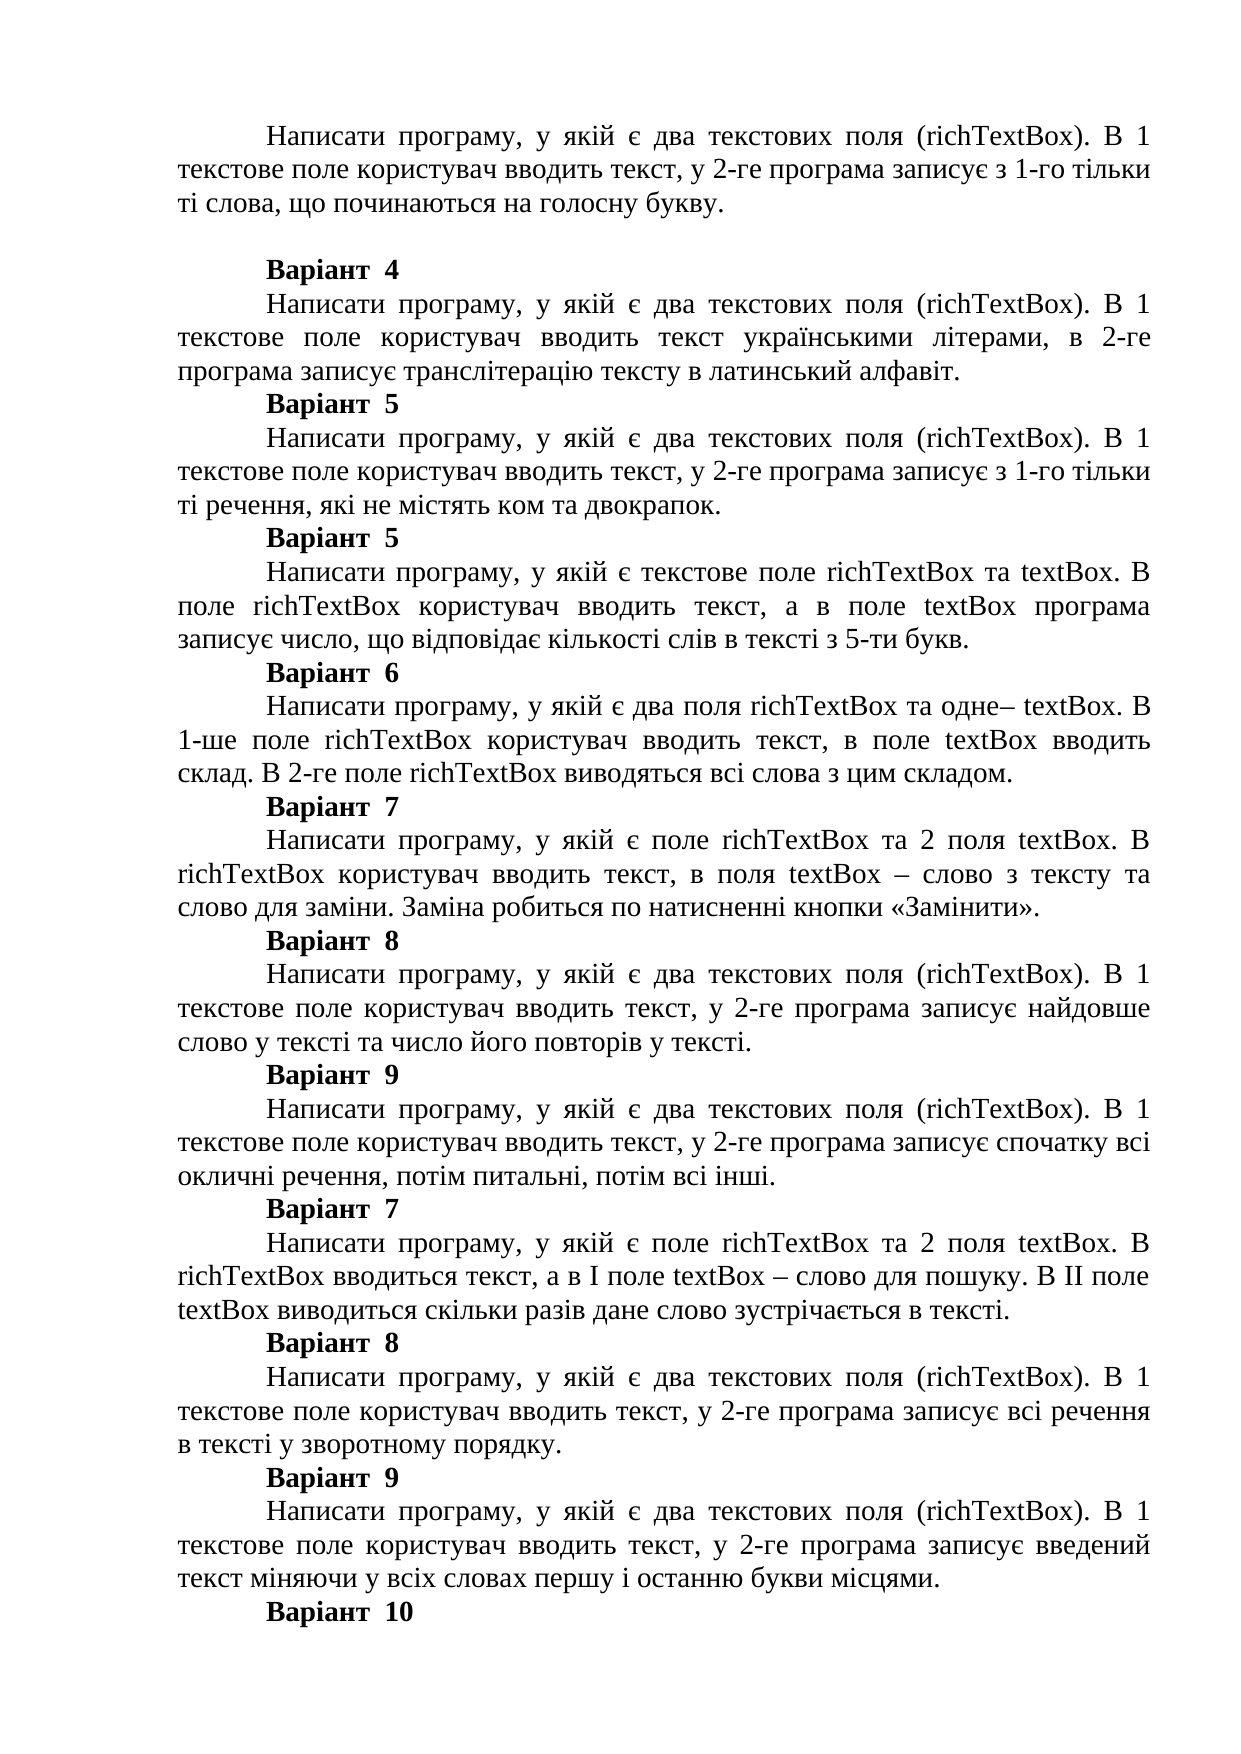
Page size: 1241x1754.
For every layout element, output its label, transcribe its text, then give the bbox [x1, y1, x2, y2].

text Варіант 8 [177, 923, 1152, 957]
text Варіант 4 [177, 252, 1152, 286]
text Варіант 7 [177, 789, 1152, 822]
text Написати програму, у якій є два текстових поля (richTextBox). В 1 текстове поле користувач вводить текст, у 2-ге програма записує введений текст міняючи у всіх словах першу і останню букви місцями. [177, 1493, 1152, 1594]
text Написати програму, у якій є два поля richTextBox та одне– textBox. В 1-ше поле richTextBox користувач вводить текст, в поле textBox вводить склад. В 2-ге поле richTextBox виводяться всі слова з цим складом. [177, 688, 1152, 789]
text Написати програму, у якій є два текстових поля (richTextBox). В 1 текстове поле користувач вводить текст, у 2-ге програма записує з 1-го тільки ті речення, які не містять ком та двокрапок. [177, 420, 1152, 521]
text Варіант 5 [177, 386, 1152, 420]
text Написати програму, у якій є поле richTextBox та 2 поля textBox. В richTextBox вводиться текст, а в І поле textBox – слово для пошуку. В ІІ поле textBox виводиться скільки разів дане слово зустрічається в тексті. [177, 1225, 1152, 1326]
text Варіант 5 [177, 521, 1152, 554]
text Варіант 6 [177, 655, 1152, 688]
text Варіант 7 [177, 1191, 1152, 1225]
text Варіант 9 [177, 1460, 1152, 1493]
text Написати програму, у якій є два текстових поля (richTextBox). В 1 текстове поле користувач вводить текст, у 2-ге програма записує найдовше слово у тексті та число його повторів у тексті. [177, 957, 1152, 1057]
text Написати програму, у якій є два текстових поля (richTextBox). В 1 текстове поле користувач вводить текст, у 2-ге програма записує спочатку всі окличні речення, потім питальні, потім всі інші. [177, 1091, 1152, 1191]
text Написати програму, у якій є два текстових поля (richTextBox). В 1 текстове поле користувач вводить текст, у 2-ге програма записує всі речення в тексті у зворотному порядку. [177, 1359, 1152, 1460]
text Написати програму, у якій є текстове поле richTextBox та textBox. В поле richTextBox користувач вводить текст, а в поле textBox програма записує число, що відповідає кількості слів в тексті з 5-ти букв. [177, 554, 1152, 655]
text Варіант 10 [177, 1594, 1152, 1627]
text Написати програму, у якій є два текстових поля (richTextBox). В 1 текстове поле користувач вводить текст, у 2-ге програма записує з 1-го тільки ті слова, що починаються на голосну букву. [177, 118, 1152, 219]
text Написати програму, у якій є поле richTextBox та 2 поля textBox. В richTextBox користувач вводить текст, в поля textBox – слово з тексту та слово для заміни. Заміна робиться по натисненні кнопки «Замінити». [177, 822, 1152, 923]
text Написати програму, у якій є два текстових поля (richTextBox). В 1 текстове поле користувач вводить текст українськими літерами, в 2-ге програма записує транслітерацію тексту в латинський алфавіт. [177, 286, 1152, 386]
text Варіант 9 [177, 1057, 1152, 1091]
text Варіант 8 [177, 1326, 1152, 1359]
